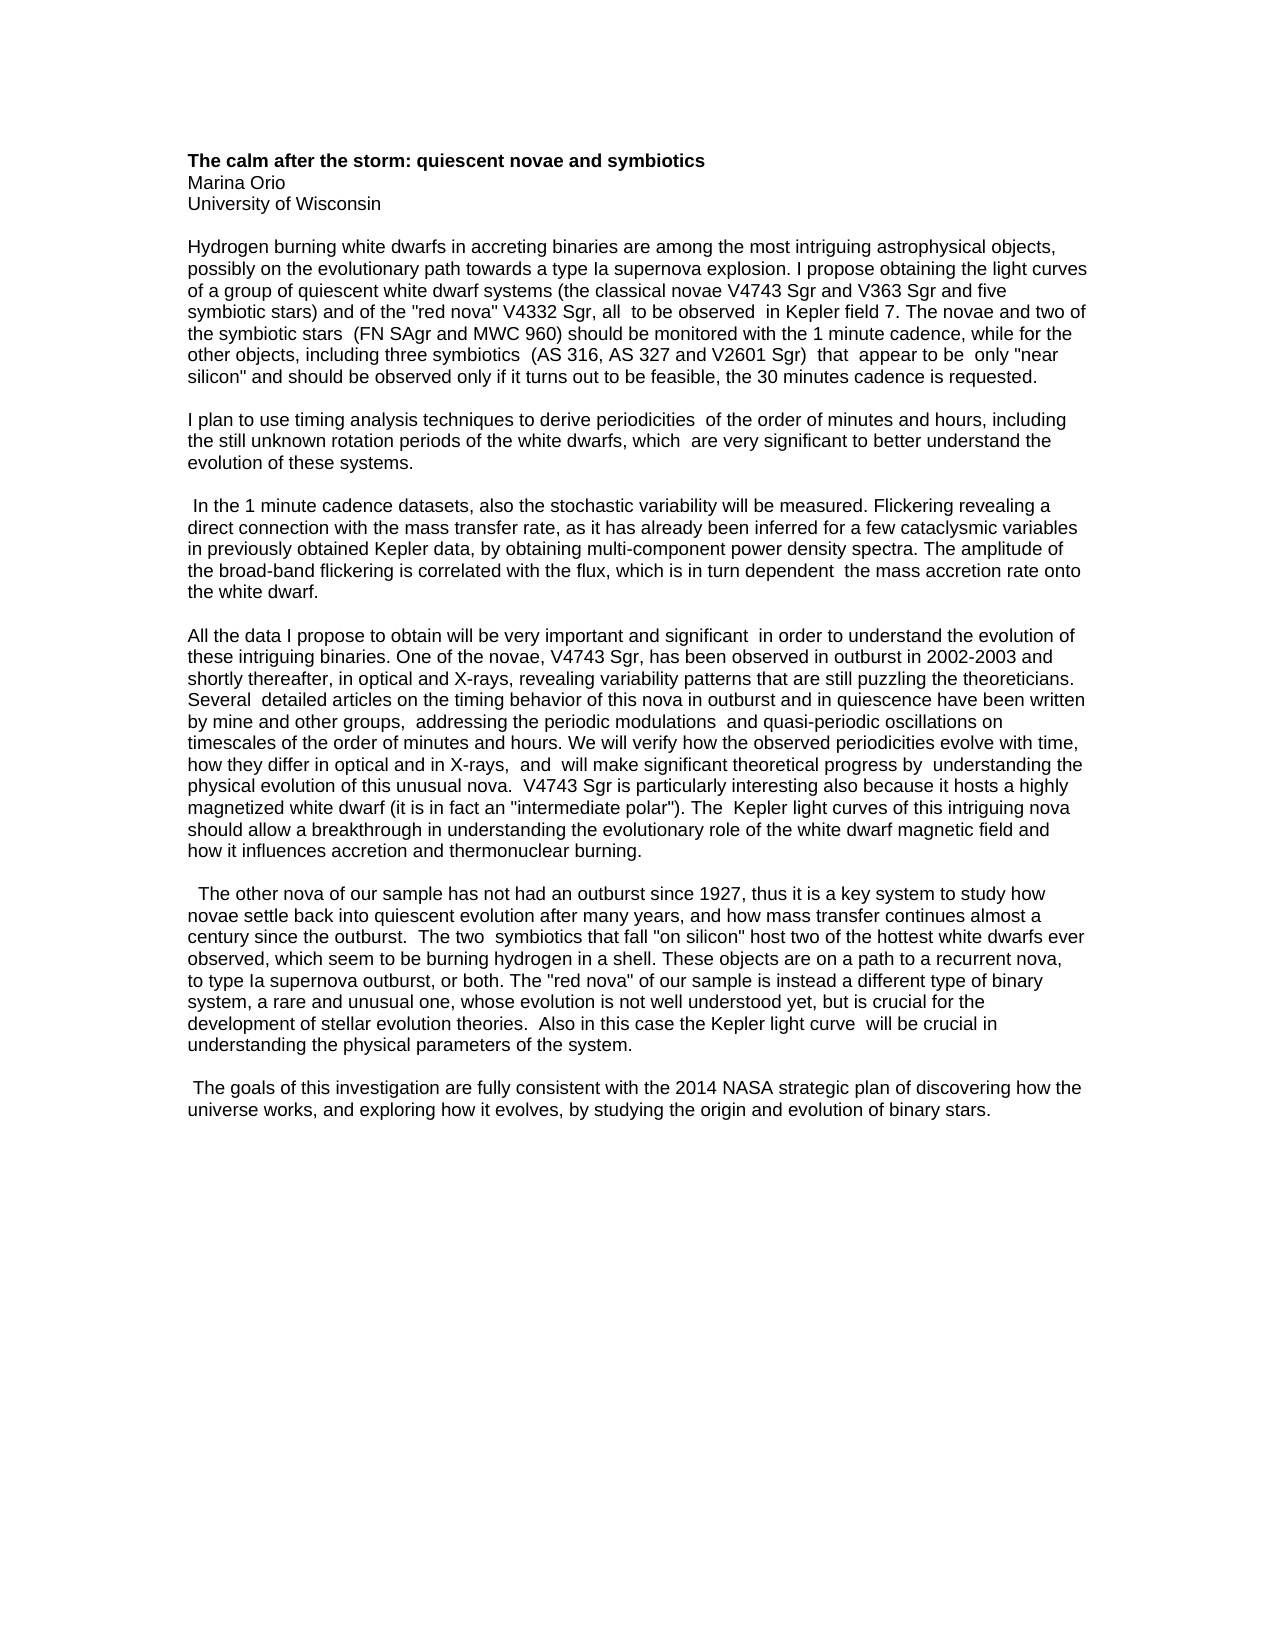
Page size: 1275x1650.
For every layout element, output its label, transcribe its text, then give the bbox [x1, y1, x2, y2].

text Hydrogen burning white dwarfs in accreting binaries are among the most intriguing astrophysical objects, possibly on the evolutionary path towards a type Ia supernova explosion. I propose obtaining the light curves of a group of quiescent white dwarf systems (the classical novae V4743 Sgr and V363 Sgr and five symbiotic stars) and of the "red nova" V4332 Sgr, all to be observed in Kepler field 7. The novae and two of the symbiotic stars (FN SAgr and MWC 960) should be monitored with the 1 minute cadence, while for the other objects, including three symbiotics (AS 316, AS 327 and V2601 Sgr) that appear to be only "near silicon" and should be observed only if it turns out to be feasible, the 30 minutes cadence is requested. I plan to use timing analysis techniques to derive periodicities of the order of minutes and hours, including the still unknown rotation periods of the white dwarfs, which are very significant to better understand the evolution of these systems. In the 1 minute cadence datasets, also the stochastic variability will be measured. Flickering revealing a direct connection with the mass transfer rate, as it has already been inferred for a few cataclysmic variables in previously obtained Kepler data, by obtaining multi-component power density spectra. The amplitude of the broad-band flickering is correlated with the flux, which is in turn dependent the mass accretion rate onto the white dwarf. All the data I propose to obtain will be very important and significant in order to understand the evolution of these intriguing binaries. One of the novae, V4743 Sgr, has been observed in outburst in 2002-2003 and shortly thereafter, in optical and X-rays, revealing variability patterns that are still puzzling the theoreticians. Several detailed articles on the timing behavior of this nova in outburst and in quiescence have been written by mine and other groups, addressing the periodic modulations and quasi-periodic oscillations on timescales of the order of minutes and hours. We will verify how the observed periodicities evolve with time, how they differ in optical and in X-rays, and will make significant theoretical progress by understanding the physical evolution of this unusual nova. V4743 Sgr is particularly interesting also because it hosts a highly magnetized white dwarf (it is in fact an "intermediate polar"). The Kepler light curves of this intriguing nova should allow a breakthrough in understanding the evolutionary role of the white dwarf magnetic field and how it influences accretion and thermonuclear burning. The other nova of our sample has not had an outburst since 1927, thus it is a key system to study how novae settle back into quiescent evolution after many years, and how mass transfer continues almost a century since the outburst. The two symbiotics that fall "on silicon" host two of the hottest white dwarfs ever observed, which seem to be burning hydrogen in a shell. These objects are on a path to a recurrent nova, to type Ia supernova outburst, or both. The "red nova" of our sample is instead a different type of binary system, a rare and unusual one, whose evolution is not well understood yet, but is crucial for the development of stellar evolution theories. Also in this case the Kepler light curve will be crucial in understanding the physical parameters of the system. The goals of this investigation are fully consistent with the 2014 NASA strategic plan of discovering how the universe works, and exploring how it evolves, by studying the origin and evolution of binary stars. [187, 236, 1087, 1120]
text University of Wisconsin [187, 193, 1087, 215]
text The calm after the storm: quiescent novae and symbiotics [187, 150, 1087, 172]
text Marina Orio [187, 172, 1087, 193]
